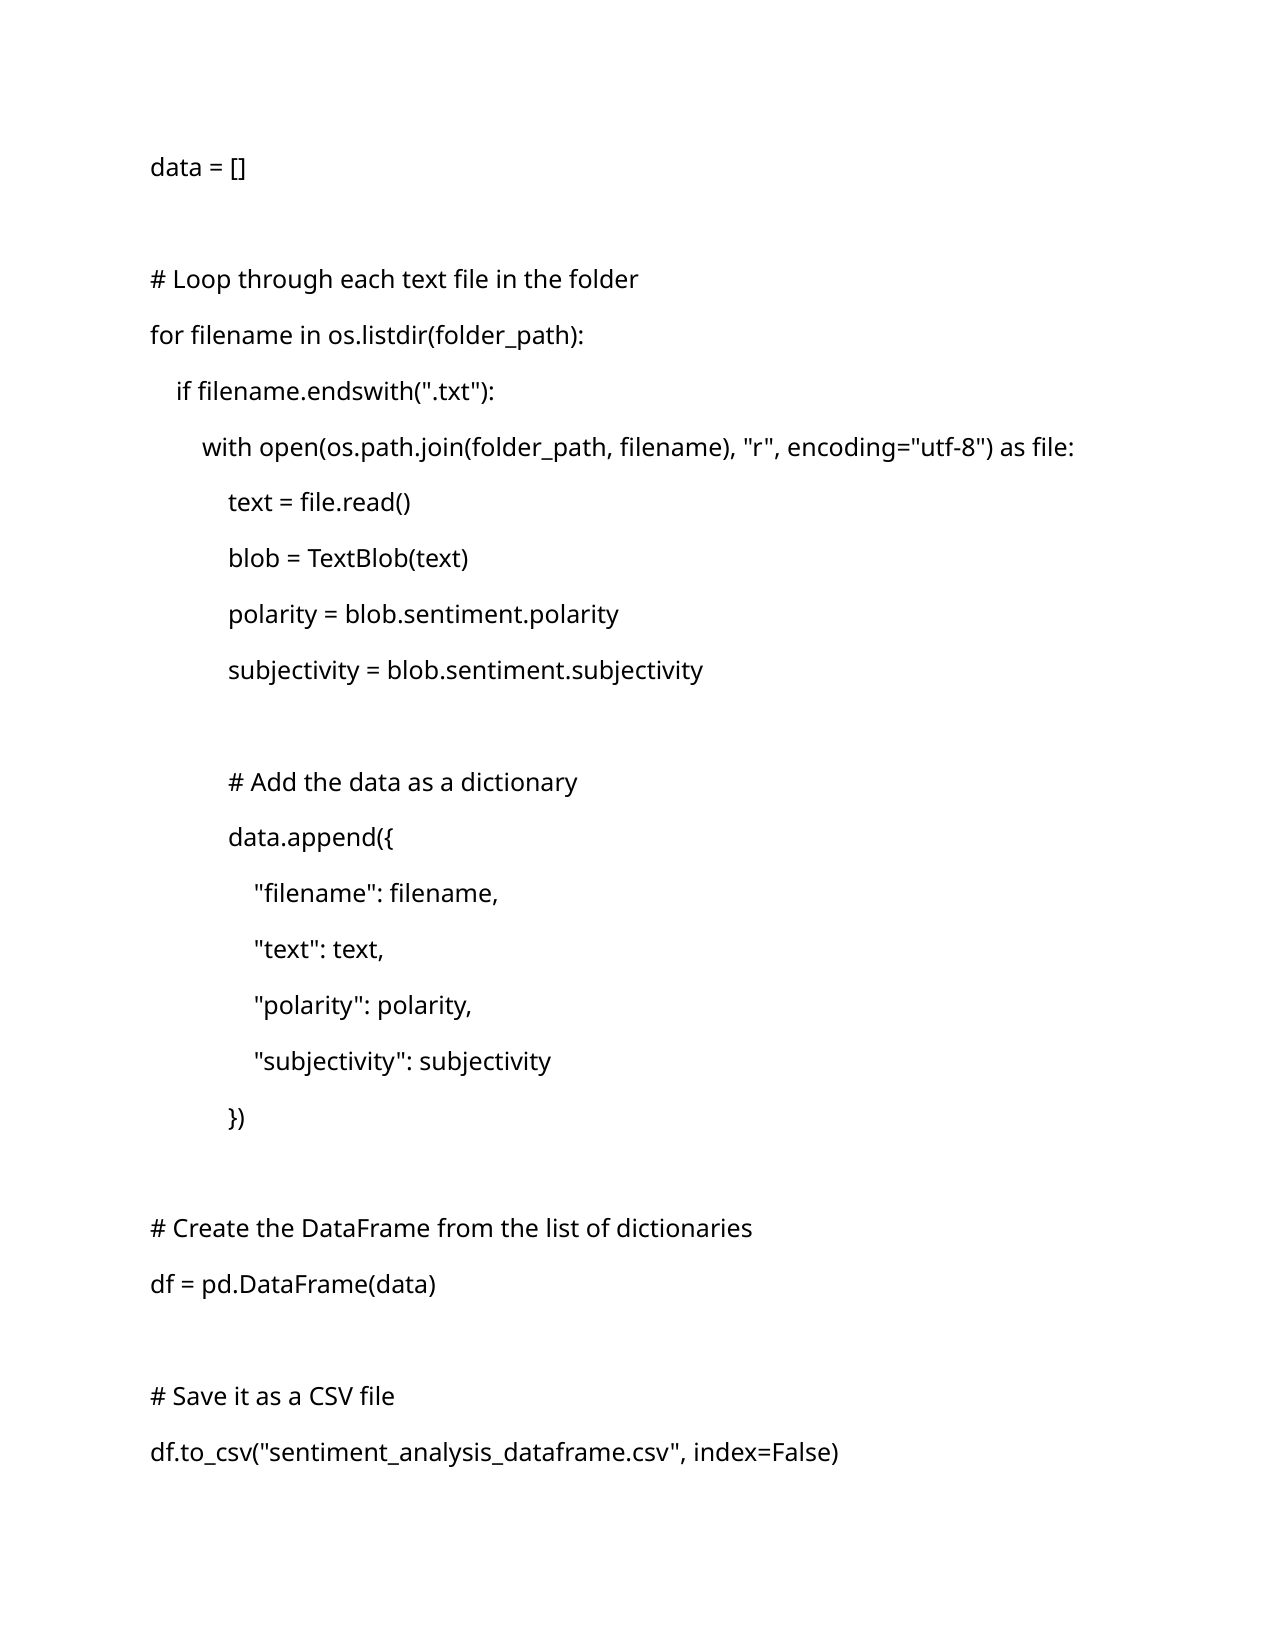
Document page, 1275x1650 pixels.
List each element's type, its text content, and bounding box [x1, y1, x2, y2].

text data.append({ [150, 820, 1125, 854]
text for filename in os.listdir(folder_path): [150, 317, 1125, 352]
text df.to_csv("sentiment_analysis_dataframe.csv", index=False) [150, 1434, 1125, 1468]
text subjectivity = blob.sentiment.subjectivity [150, 652, 1125, 687]
text "polarity": polarity, [150, 987, 1125, 1022]
text }) [150, 1099, 1125, 1133]
text df = pd.DataFrame(data) [150, 1267, 1125, 1301]
text "subjectivity": subjectivity [150, 1043, 1125, 1077]
text # Add the data as a dictionary [150, 764, 1125, 798]
text # Save it as a CSV file [150, 1378, 1125, 1412]
text with open(os.path.join(folder_path, filename), "r", encoding="utf-8") as file: [150, 429, 1125, 463]
text # Create the DataFrame from the list of dictionaries [150, 1211, 1125, 1245]
text data = [] [150, 150, 1125, 184]
text "filename": filename, [150, 876, 1125, 910]
text text = file.read() [150, 485, 1125, 519]
text polarity = blob.sentiment.polarity [150, 597, 1125, 631]
text "text": text, [150, 932, 1125, 966]
text if filename.endswith(".txt"): [150, 373, 1125, 407]
text # Loop through each text file in the folder [150, 262, 1125, 296]
text blob = TextBlob(text) [150, 541, 1125, 575]
